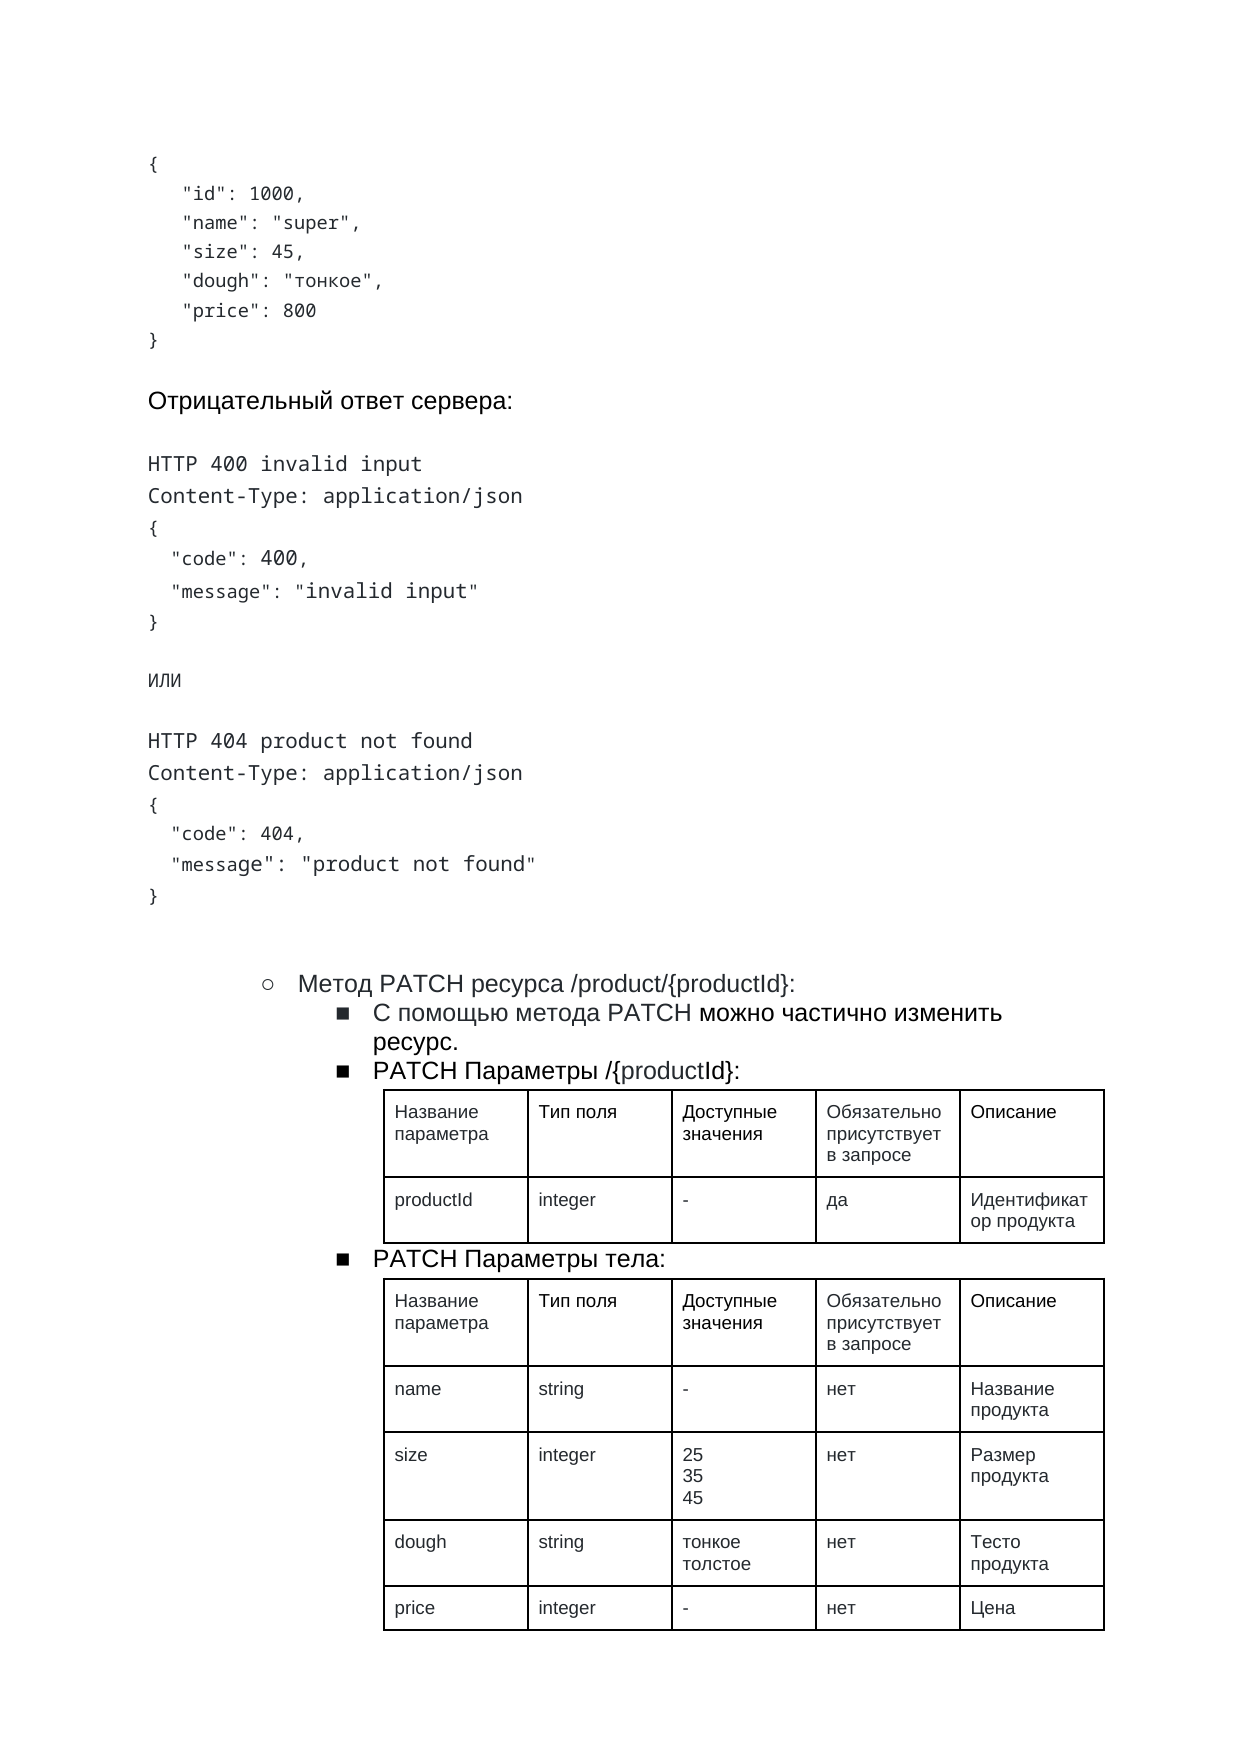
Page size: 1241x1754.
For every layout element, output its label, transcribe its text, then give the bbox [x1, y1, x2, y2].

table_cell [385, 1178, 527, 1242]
list PATCH Параметры тела: [335, 1244, 1093, 1273]
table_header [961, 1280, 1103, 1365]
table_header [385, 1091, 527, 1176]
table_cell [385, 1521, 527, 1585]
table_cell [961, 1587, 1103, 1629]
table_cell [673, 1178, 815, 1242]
text "size": 45, [148, 238, 1093, 264]
text { [148, 151, 1093, 176]
text } [148, 609, 1093, 634]
text "price": 800 [148, 297, 1093, 322]
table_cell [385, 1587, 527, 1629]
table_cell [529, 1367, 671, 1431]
text } [148, 326, 1093, 352]
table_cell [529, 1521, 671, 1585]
text { [148, 791, 1093, 816]
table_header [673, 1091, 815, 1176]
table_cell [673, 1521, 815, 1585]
subtitle Метод PATCH ресурса /product/{productId}: [260, 969, 1093, 998]
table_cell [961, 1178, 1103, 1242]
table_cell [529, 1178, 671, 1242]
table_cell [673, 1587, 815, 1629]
text ИЛИ [148, 667, 1093, 693]
text HTTP 400 invalid input [148, 449, 1093, 477]
text Content-Type: application/json [148, 482, 1093, 510]
text } [148, 882, 1093, 908]
text "code": 404, [148, 820, 1093, 846]
text "code": 400, [148, 543, 1093, 572]
text Отрицательный ответ сервера: [148, 386, 1093, 414]
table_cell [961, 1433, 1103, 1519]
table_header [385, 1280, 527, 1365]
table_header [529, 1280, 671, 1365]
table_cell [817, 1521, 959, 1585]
text "name": "super", [148, 209, 1093, 235]
list С помощью метода PATCH можно частично изменить ресурс. [335, 998, 1093, 1056]
text { [148, 514, 1093, 540]
text Content-Type: application/json [148, 758, 1093, 787]
text "id": 1000, [148, 180, 1093, 205]
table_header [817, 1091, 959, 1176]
list PATCH Параметры /{productId}: [335, 1056, 1093, 1084]
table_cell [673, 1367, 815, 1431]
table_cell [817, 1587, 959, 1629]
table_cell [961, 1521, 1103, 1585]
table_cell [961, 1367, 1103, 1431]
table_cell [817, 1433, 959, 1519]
text "message": "invalid input" [148, 576, 1093, 604]
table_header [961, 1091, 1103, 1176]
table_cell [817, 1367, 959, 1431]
text HTTP 404 product not found [148, 726, 1093, 754]
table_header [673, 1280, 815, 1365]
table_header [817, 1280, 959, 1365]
text "dough": "тонкое", [148, 268, 1093, 293]
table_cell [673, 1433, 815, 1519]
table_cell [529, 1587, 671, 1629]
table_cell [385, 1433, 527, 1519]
text "message": "product not found" [148, 849, 1093, 878]
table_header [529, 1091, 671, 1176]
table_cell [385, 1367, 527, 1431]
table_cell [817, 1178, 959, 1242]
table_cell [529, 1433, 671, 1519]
